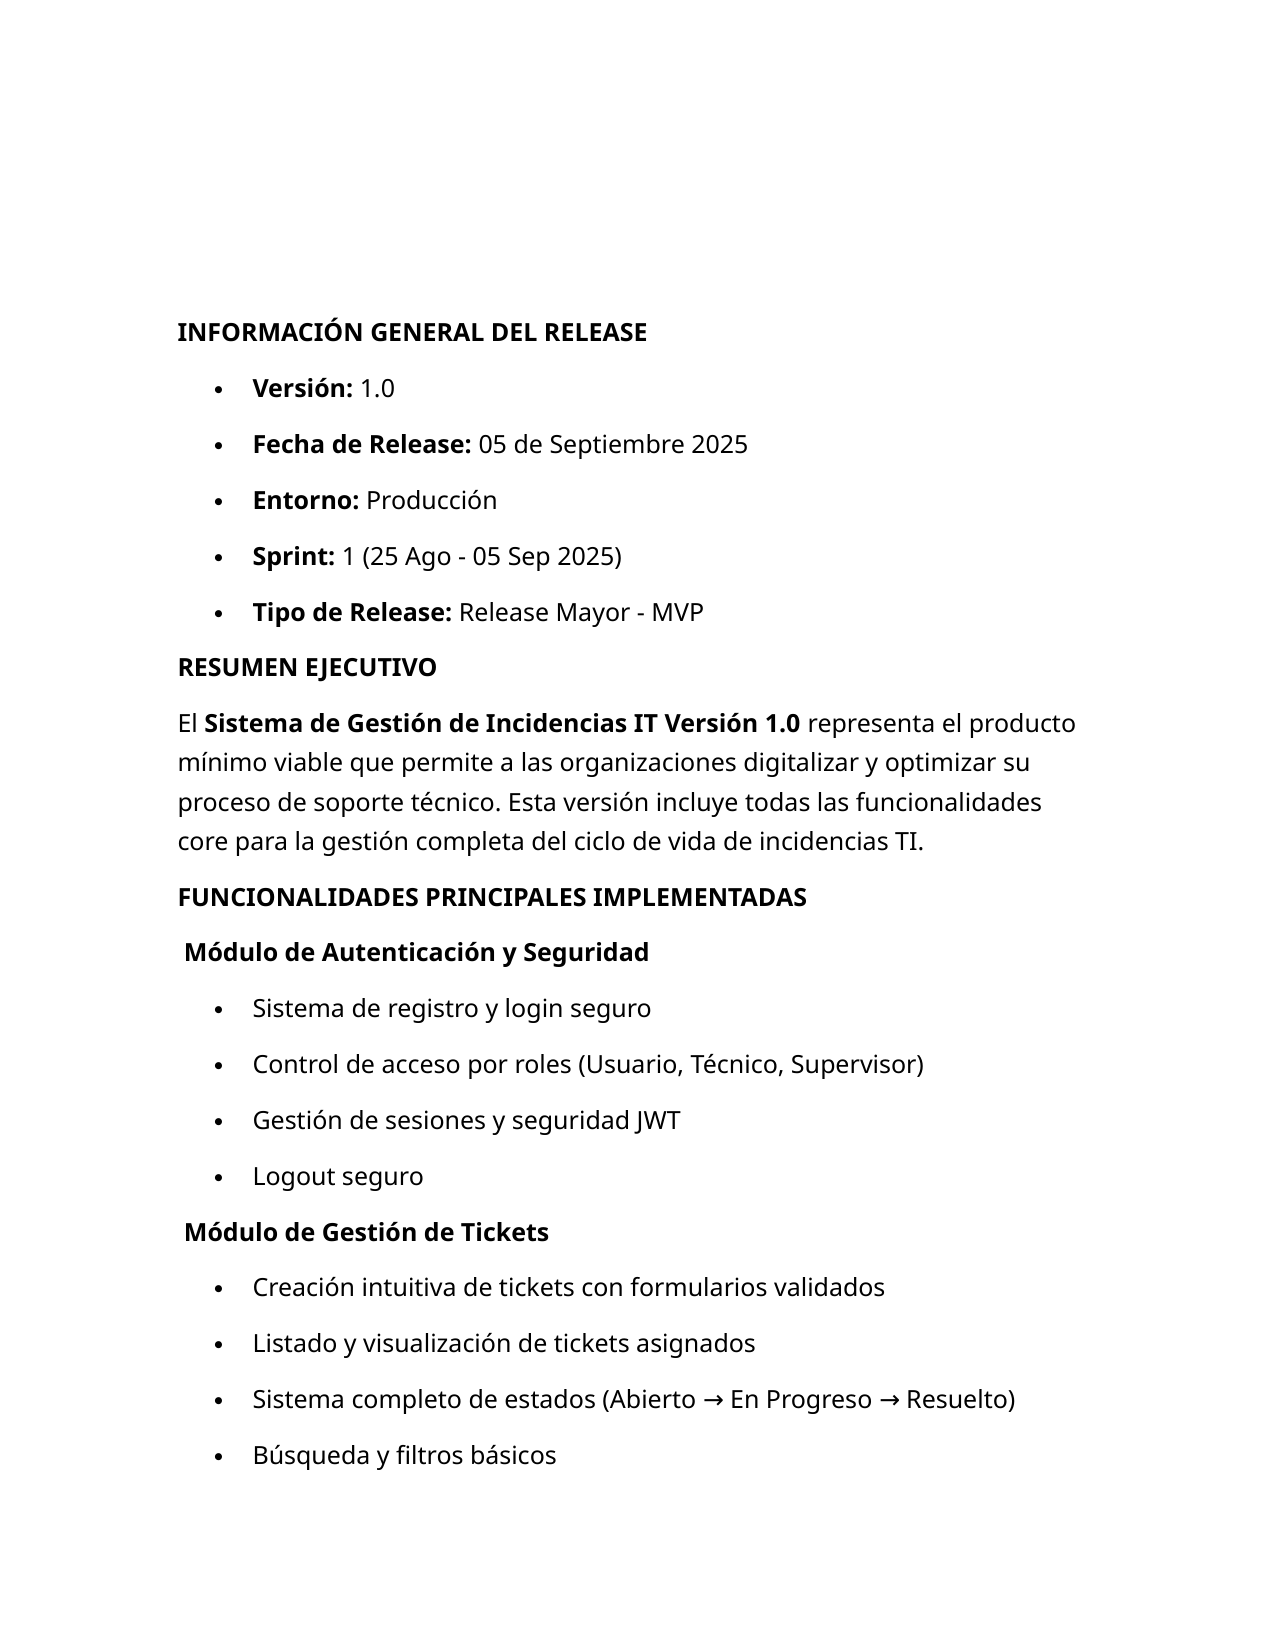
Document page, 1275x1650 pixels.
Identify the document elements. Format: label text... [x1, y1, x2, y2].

list Sistema completo de estados (Abierto → En Progreso → Resuelto) [215, 1382, 1098, 1416]
list Gestión de sesiones y seguridad JWT [215, 1103, 1098, 1137]
list Sistema de registro y login seguro [215, 991, 1098, 1025]
list Sprint: 1 (25 Ago - 05 Sep 2025) [215, 538, 1098, 572]
list Tipo de Release: Release Mayor - MVP [215, 594, 1098, 628]
list Versión: 1.0 [215, 371, 1098, 405]
list Logout seguro [215, 1158, 1098, 1192]
text El Sistema de Gestión de Incidencias IT Versión 1.0 representa el producto mínimo viable que permite a las organizaciones digitalizar y optimizar su proceso de soporte técnico. Esta versión incluye todas las funcionalidades core para la gestión completa del ciclo de vida de incidencias TI. [177, 706, 1098, 857]
text FUNCIONALIDADES PRINCIPALES IMPLEMENTADAS [177, 879, 1098, 913]
list Listado y visualización de tickets asignados [215, 1326, 1098, 1360]
list Fecha de Release: 05 de Septiembre 2025 [215, 427, 1098, 461]
text Módulo de Autenticación y Seguridad [177, 935, 1098, 969]
text Módulo de Gestión de Tickets [177, 1214, 1098, 1248]
list Control de acceso por roles (Usuario, Técnico, Supervisor) [215, 1047, 1098, 1081]
list Entorno: Producción [215, 483, 1098, 517]
text INFORMACIÓN GENERAL DEL RELEASE [177, 315, 1098, 349]
list Búsqueda y filtros básicos [215, 1438, 1098, 1472]
list Creación intuitiva de tickets con formularios validados [215, 1270, 1098, 1304]
text RESUMEN EJECUTIVO [177, 650, 1098, 684]
